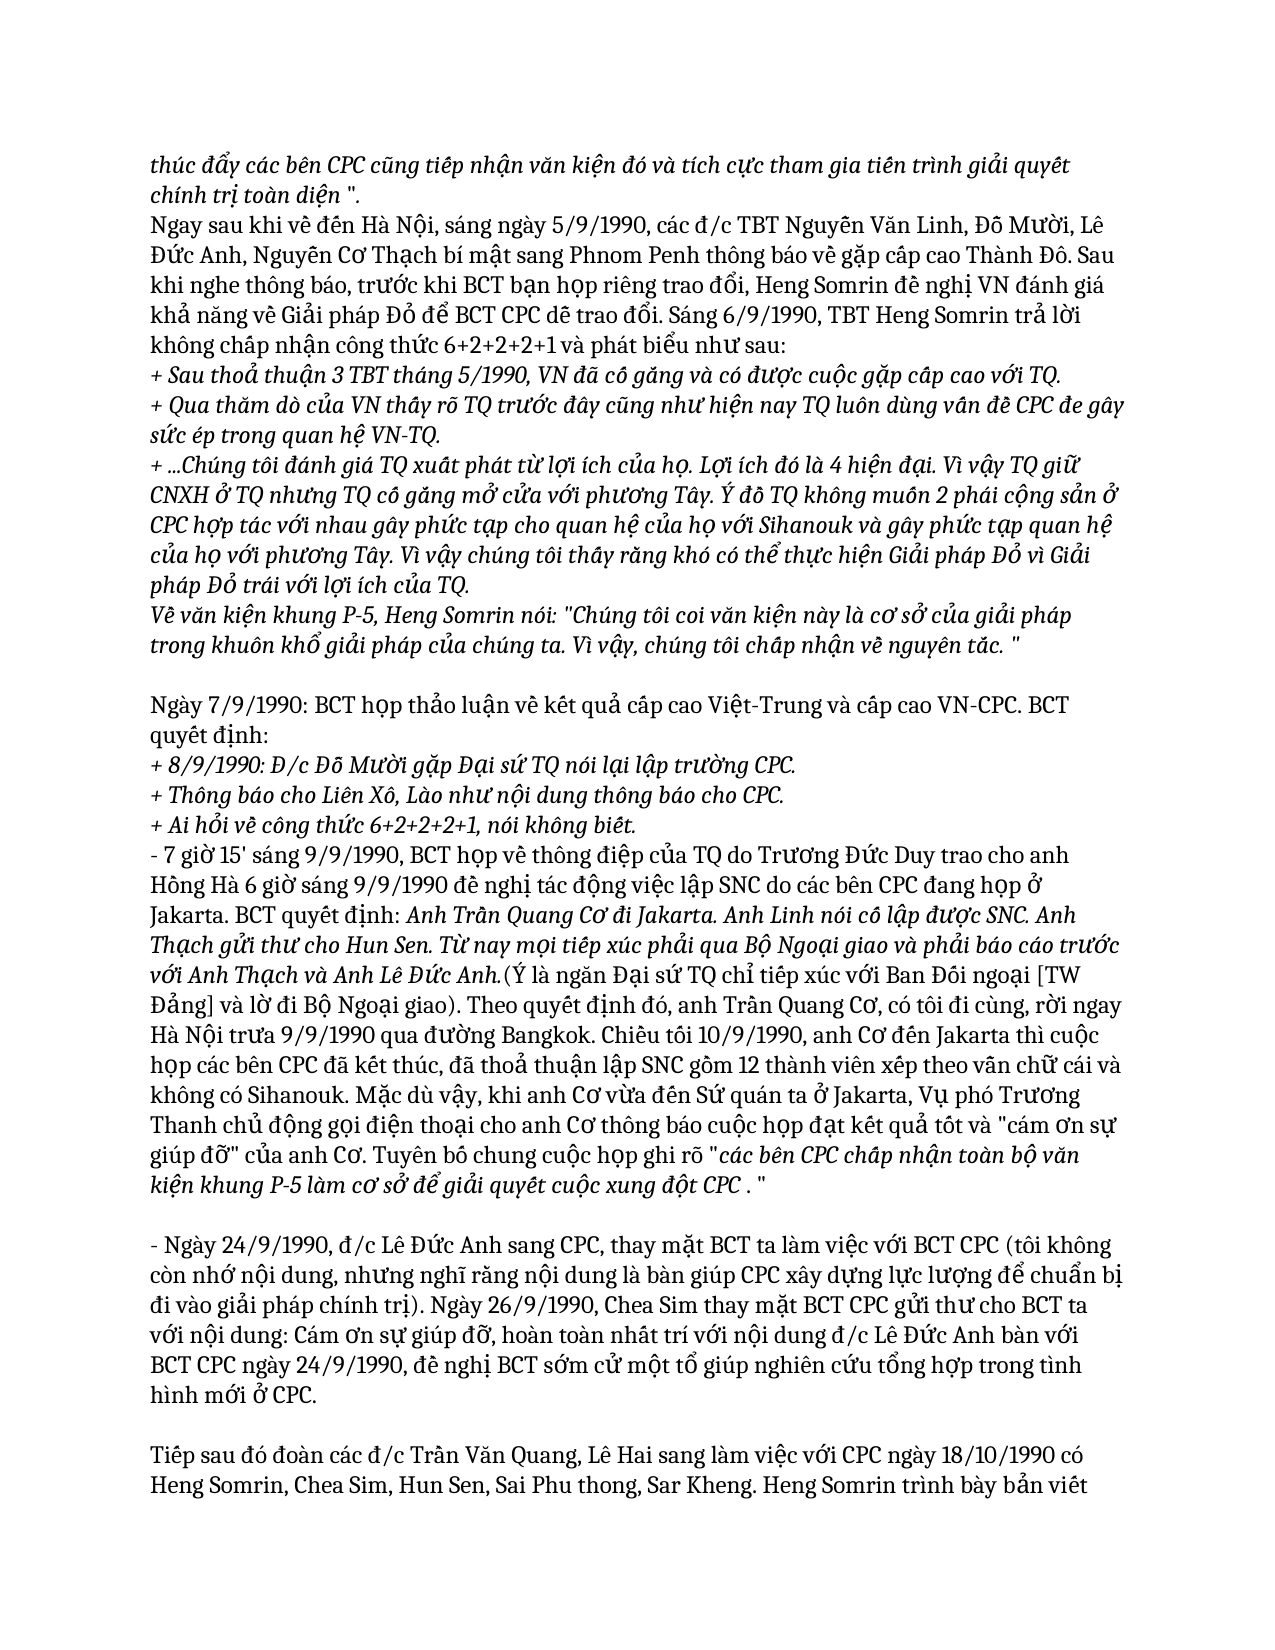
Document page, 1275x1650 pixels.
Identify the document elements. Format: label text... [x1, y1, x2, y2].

text + Qua thăm dò của VN thấy rõ TQ trước đây cũng như hiện nay TQ luôn dùng vấn đề CPC đe gây sức ép trong quan hệ VN-TQ. [150, 390, 1125, 450]
text Ngay sau khi về đến Hà Nội, sáng ngày 5/9/1990, các đ/c TBT Nguyễn Văn Linh, Đỗ Mười, Lê Đức Anh, Nguyễn Cơ Thạch bí mật sang Phnom Penh thông báo về gặp cấp cao Thành Đô. Sau khi nghe thông báo, trước khi BCT bạn họp riêng trao đổi, Heng Somrin đề nghị VN đánh giá khả năng về Giải pháp Đỏ để BCT CPC dễ trao đổi. Sáng 6/9/1990, TBT Heng Somrin trả lời không chấp nhận công thức 6+2+2+2+1 và phát biểu như sau: [150, 210, 1125, 360]
text - 7 giờ 15' sáng 9/9/1990, BCT họp về thông điệp của TQ do Trương Đức Duy trao cho anh Hồng Hà 6 giờ sáng 9/9/1990 đề nghị tác động việc lập SNC do các bên CPC đang họp ở Jakarta. BCT quyết định: Anh Trần Quang Cơ đi Jakarta. Anh Linh nói cố lập được SNC. Anh Thạch gửi thư cho Hun Sen. Từ nay mọi tiếp xúc phải qua Bộ Ngoại giao và phải báo cáo trước với Anh Thạch và Anh Lê Đức Anh.(Ý là ngăn Đại sứ TQ chỉ tiếp xúc với Ban Đối ngoại [TW Đảng] và lờ đi Bộ Ngoại giao). Theo quyết định đó, anh Trần Quang Cơ, có tôi đi cùng, rời ngay Hà Nội trưa 9/9/1990 qua đường Bangkok. Chiều tối 10/9/1990, anh Cơ đến Jakarta thì cuộc họp các bên CPC đã kết thúc, đã thoả thuận lập SNC gồm 12 thành viên xếp theo vẫn chữ cái và không có Sihanouk. Mặc dù vậy, khi anh Cơ vừa đến Sứ quán ta ở Jakarta, Vụ phó Trương Thanh chủ động gọi điện thoại cho anh Cơ thông báo cuộc họp đạt kết quả tốt và "cám ơn sự giúp đỡ" của anh Cơ. Tuyên bố chung cuộc họp ghi rõ "các bên CPC chấp nhận toàn bộ văn kiện khung P-5 làm cơ sở để giải quyết cuộc xung đột CPC . " [150, 840, 1125, 1200]
text + 8/9/1990: Đ/c Đỗ Mười gặp Đại sứ TQ nói lại lập trường CPC. [150, 750, 1125, 780]
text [150, 1440, 1125, 1500]
text + Ai hỏi về công thức 6+2+2+2+1, nói không biết. [150, 810, 1125, 840]
text + ...Chúng tôi đánh giá TQ xuất phát từ lợi ích của họ. Lợi ích đó là 4 hiện đại. Vì vậy TQ giữ CNXH ở TQ nhưng TQ cố gắng mở cửa với phương Tây. Ý đồ TQ không muốn 2 phái cộng sản ở CPC hợp tác với nhau gây phức tạp cho quan hệ của họ với Sihanouk và gây phức tạp quan hệ của họ với phương Tây. Vì vậy chúng tôi thấy rằng khó có thể thực hiện Giải pháp Đỏ vì Giải pháp Đỏ trái với lợi ích của TQ. [150, 450, 1125, 600]
text Ngày 7/9/1990: BCT họp thảo luận về kết quả cấp cao Việt-Trung và cấp cao VN-CPC. BCT quyết định: [150, 690, 1125, 750]
text + Thông báo cho Liên Xô, Lào như nội dung thông báo cho CPC. [150, 780, 1125, 810]
text - Ngày 24/9/1990, đ/c Lê Đức Anh sang CPC, thay mặt BCT ta làm việc với BCT CPC (tôi không còn nhớ nội dung, nhưng nghĩ rằng nội dung là bàn giúp CPC xây dựng lực lượng để chuẩn bị đi vào giải pháp chính trị). Ngày 26/9/1990, Chea Sim thay mặt BCT CPC gửi thư cho BCT ta với nội dung: Cám ơn sự giúp đỡ, hoàn toàn nhất trí với nội dung đ/c Lê Đức Anh bàn với BCT CPC ngày 24/9/1990, đề nghị BCT sớm cử một tổ giúp nghiên cứu tổng hợp trong tình hình mới ở CPC. [150, 1230, 1125, 1410]
text Về văn kiện khung P-5, Heng Somrin nói: "Chúng tôi coi văn kiện này là cơ sở của giải pháp trong khuôn khổ giải pháp của chúng ta. Vì vậy, chúng tôi chấp nhận về nguyên tắc. " [150, 600, 1125, 660]
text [150, 150, 1125, 210]
text + Sau thoả thuận 3 TBT tháng 5/1990, VN đã cố gắng và có được cuộc gặp cấp cao với TQ. [150, 360, 1125, 390]
